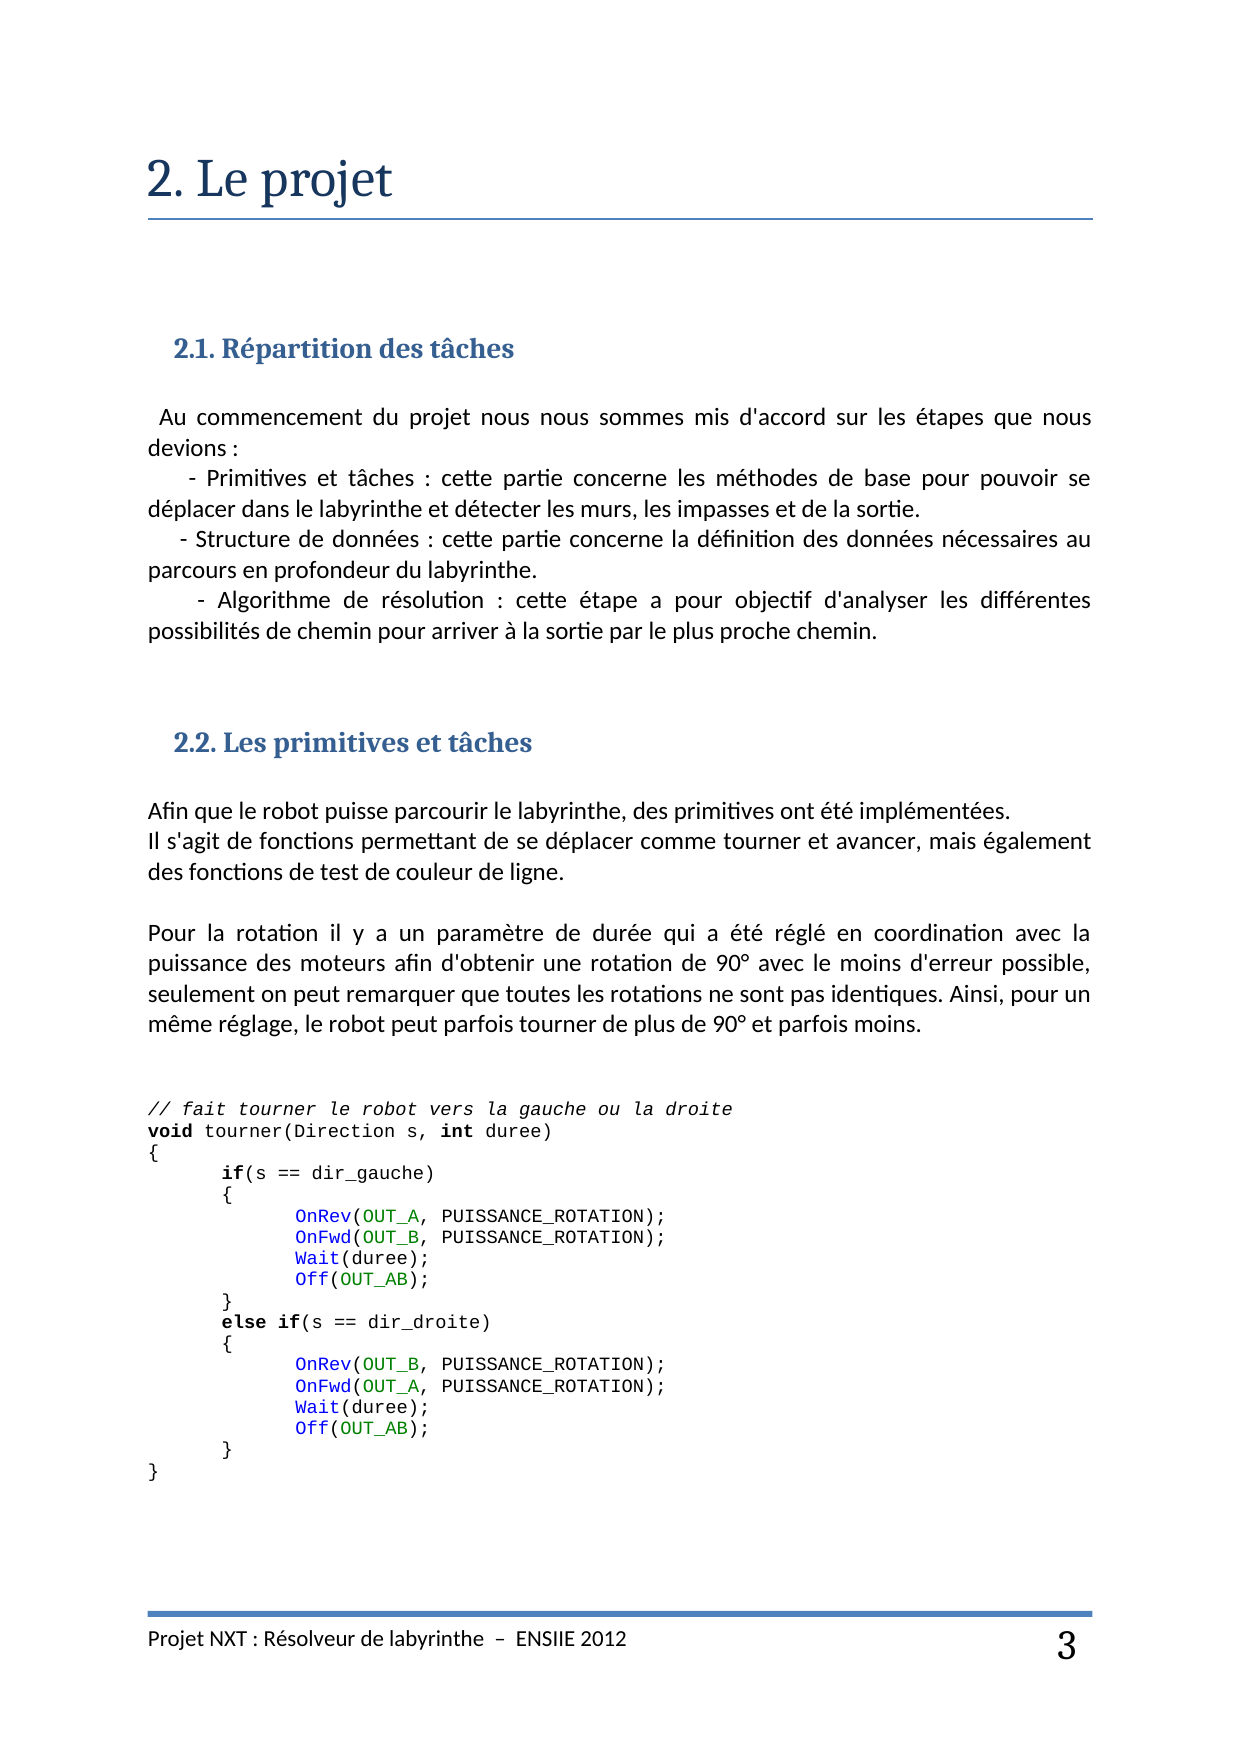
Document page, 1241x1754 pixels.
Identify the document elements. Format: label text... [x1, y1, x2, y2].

text Afin que le robot puisse parcourir le labyrinthe, des primitives ont été implémentées. [148, 795, 1093, 825]
text Wait(duree); [148, 1249, 1093, 1270]
text OnFwd(OUT_B, PUISSANCE_ROTATION); [148, 1228, 1093, 1249]
text } [148, 1291, 1093, 1313]
text Pour la rotation il y a un paramètre de durée qui a été réglé en coordination avec la puissance des moteurs afin d'obtenir une rotation de 90° avec le moins d'erreur possible, seulement on peut remarquer que toutes les rotations ne sont pas identiques. Ainsi, pour un même réglage, le robot peut parfois tourner de plus de 90° et parfois moins. [148, 917, 1093, 1039]
text - Structure de données : cette partie concerne la définition des données nécessaires au parcours en profondeur du labyrinthe. [148, 523, 1093, 584]
text } [148, 1440, 1093, 1461]
text void tourner(Direction s, int duree) [148, 1121, 1093, 1143]
text Off(OUT_AB); [148, 1270, 1093, 1291]
text Au commencement du projet nous nous sommes mis d'accord sur les étapes que nous devions : [148, 401, 1093, 462]
text // fait tourner le robot vers la gauche ou la droite [148, 1100, 1093, 1121]
text OnRev(OUT_B, PUISSANCE_ROTATION); [148, 1355, 1093, 1376]
text else if(s == dir_droite) [148, 1313, 1093, 1334]
text Il s'agit de fonctions permettant de se déplacer comme tourner et avancer, mais également des fonctions de test de couleur de ligne. [148, 825, 1093, 886]
subtitle 2.1. Répartition des tâches [148, 332, 1093, 366]
text Wait(duree); [148, 1398, 1093, 1419]
text - Primitives et tâches : cette partie concerne les méthodes de base pour pouvoir se déplacer dans le labyrinthe et détecter les murs, les impasses et de la sortie. [148, 462, 1093, 523]
text { [148, 1185, 1093, 1206]
text - Algorithme de résolution : cette étape a pour objectif d'analyser les différentes possibilités de chemin pour arriver à la sortie par le plus proche chemin. [148, 584, 1093, 645]
text } [148, 1461, 1093, 1483]
text OnFwd(OUT_A, PUISSANCE_ROTATION); [148, 1376, 1093, 1398]
text { [148, 1334, 1093, 1355]
text Off(OUT_AB); [148, 1419, 1093, 1440]
text { [148, 1143, 1093, 1164]
text OnRev(OUT_A, PUISSANCE_ROTATION); [148, 1206, 1093, 1228]
text if(s == dir_gauche) [148, 1164, 1093, 1185]
title 2. Le projet [148, 148, 1093, 218]
subtitle 2.2. Les primitives et tâches [148, 726, 1093, 759]
